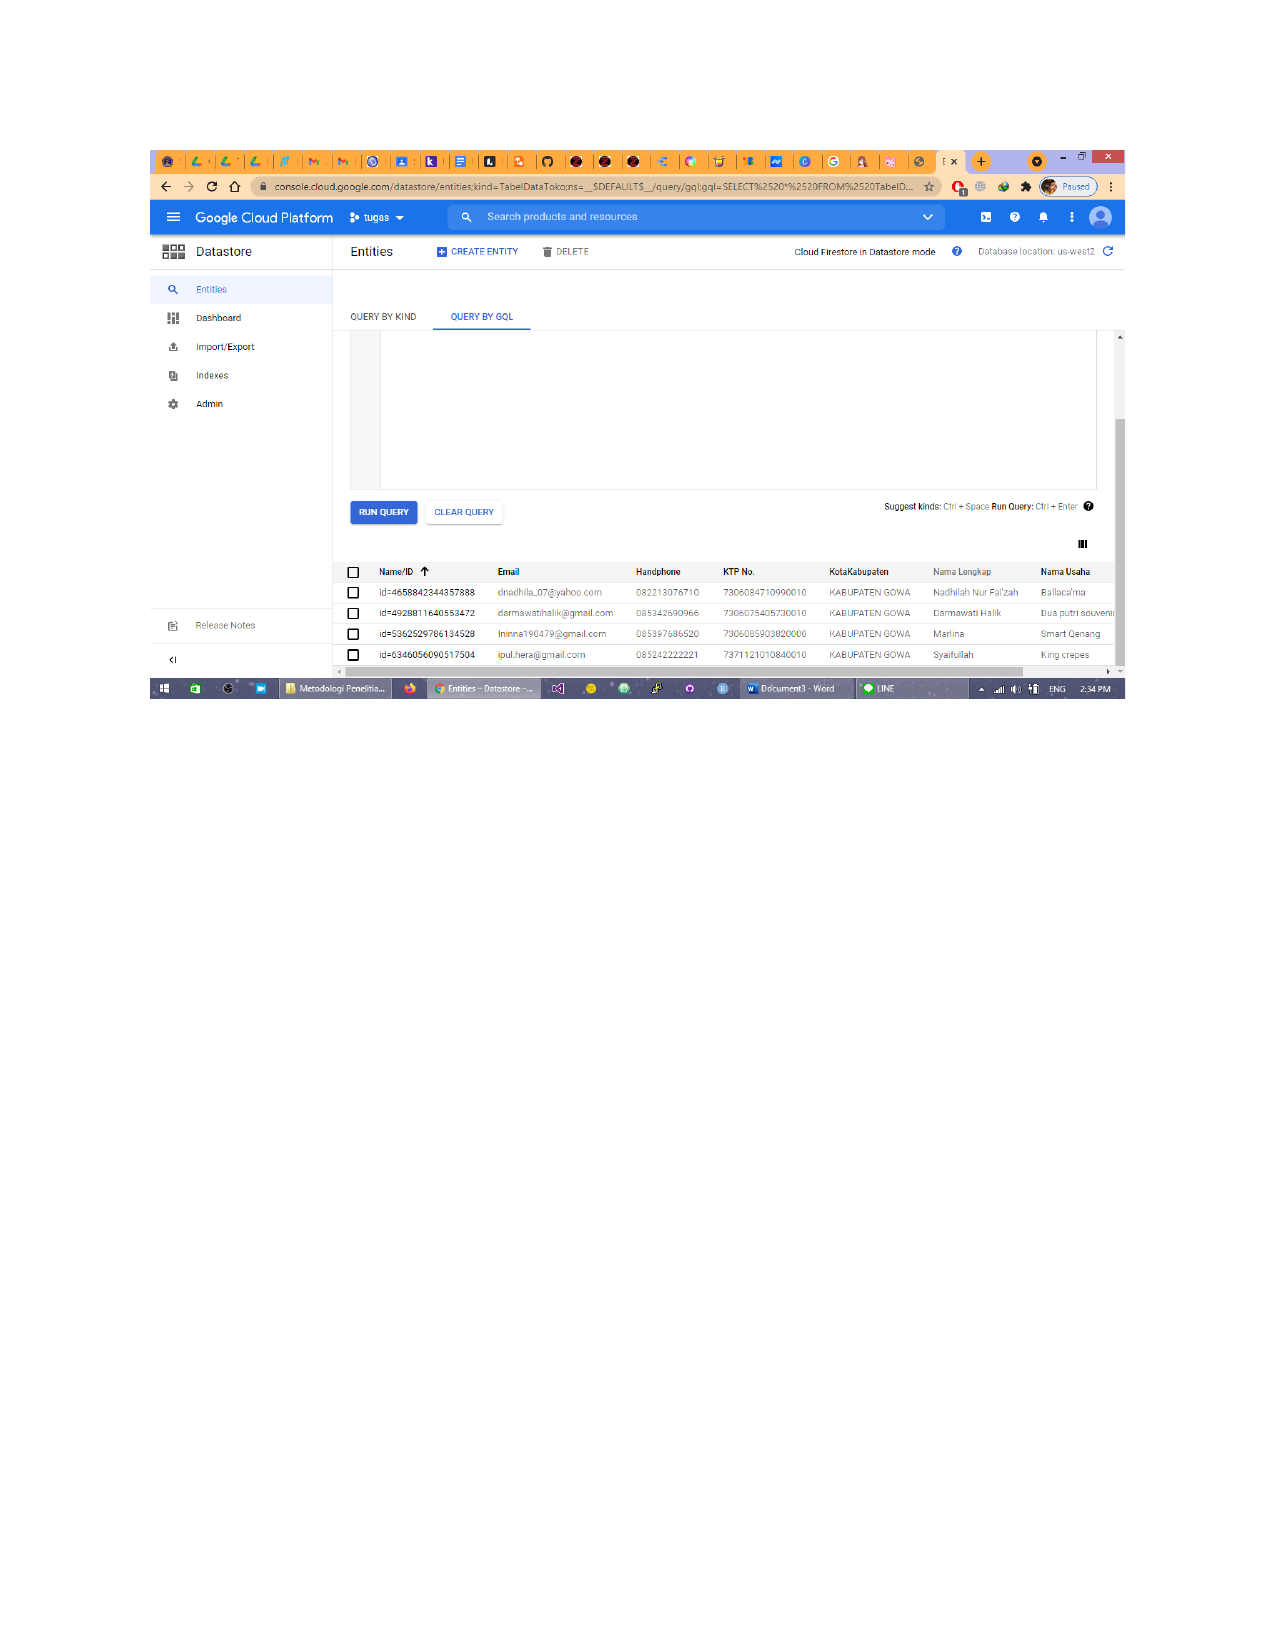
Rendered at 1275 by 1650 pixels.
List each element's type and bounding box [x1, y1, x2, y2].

picture [150, 150, 1125, 699]
